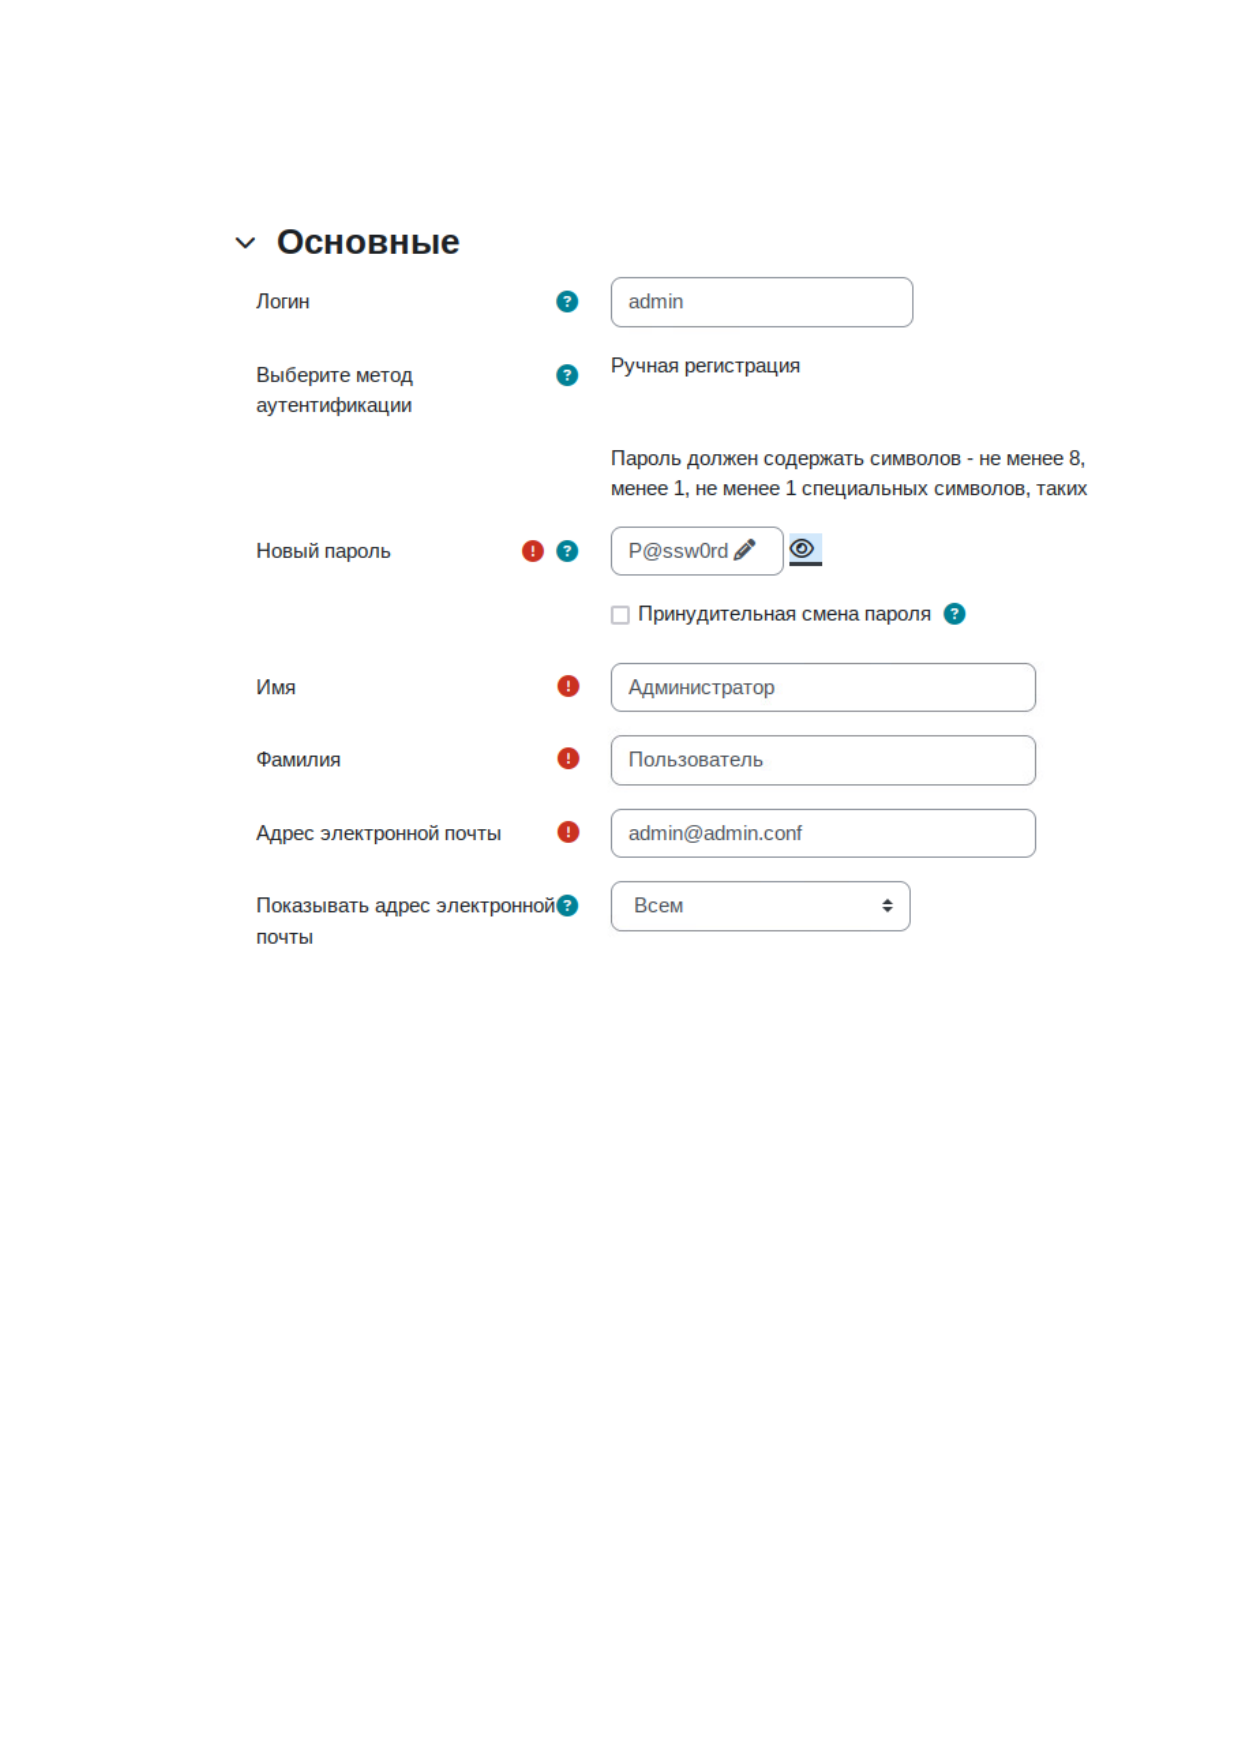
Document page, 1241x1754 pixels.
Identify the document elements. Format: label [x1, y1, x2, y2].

picture [150, 150, 1091, 963]
